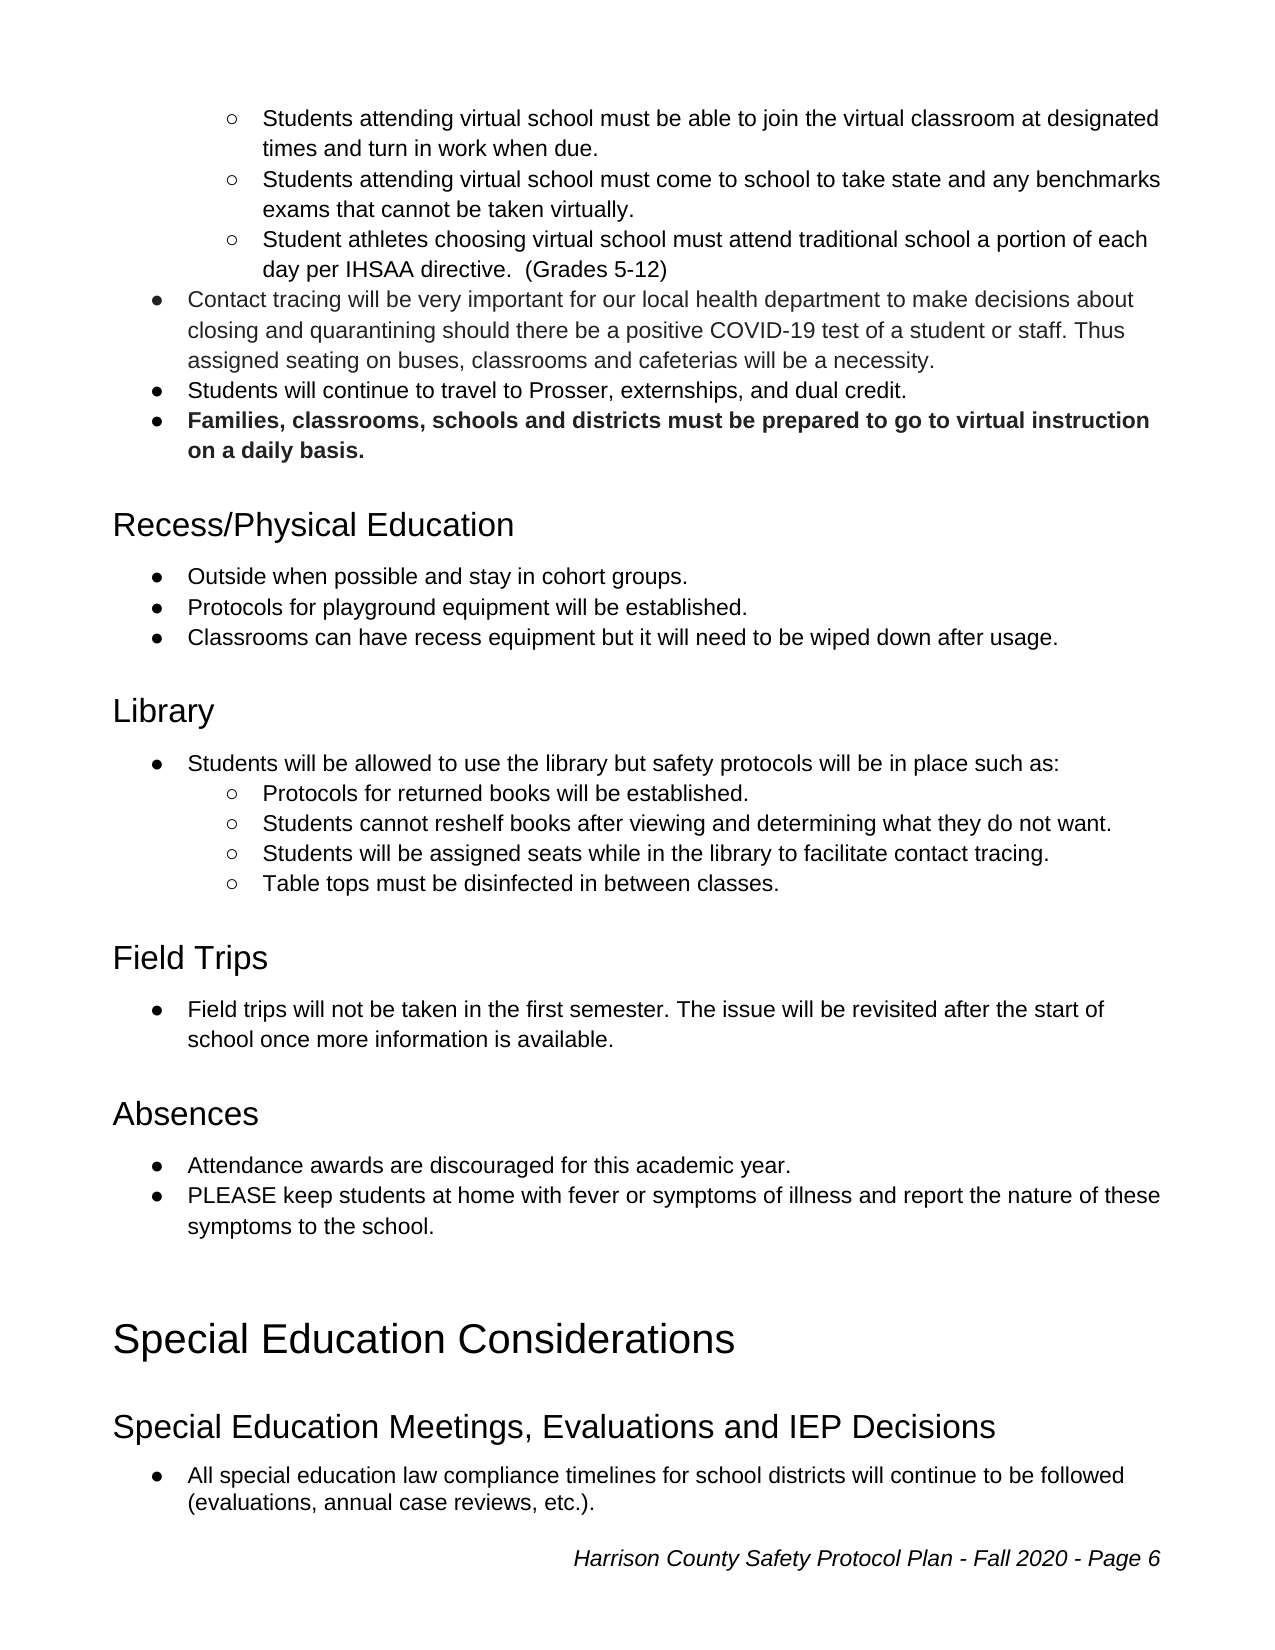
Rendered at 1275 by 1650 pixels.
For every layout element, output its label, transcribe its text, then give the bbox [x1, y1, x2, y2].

list Students will continue to travel to Prosser, externships, and dual credit. [150, 377, 1162, 403]
list Contact tracing will be very important for our local health department to make decisions about closing and quarantining should there be a positive COVID-19 test of a student or staff. Thus assigned seating on buses, classrooms and cafeterias will be a necessity. [150, 286, 1162, 373]
list Students cannot reshelf books after viewing and determining what they do not want. [225, 810, 1162, 836]
list Classrooms can have recess equipment but it will need to be wiped down after usage. [150, 624, 1162, 650]
subtitle Field Trips [112, 938, 1162, 977]
list Students will be allowed to use the library but safety protocols will be in place such as: [150, 749, 1162, 776]
list Field trips will not be taken in the first semester. The issue will be revisited after the start of school once more information is available. [150, 996, 1162, 1053]
list PLEASE keep students at home with fever or symptoms of illness and report the nature of these symptoms to the school. [150, 1182, 1162, 1239]
subtitle Special Education Meetings, Evaluations and IEP Decisions [112, 1407, 1162, 1446]
list Protocols for returned books will be established. [225, 780, 1162, 806]
list All special education law compliance timelines for school districts will continue to be followed (evaluations, annual case reviews, etc.). [150, 1462, 1162, 1515]
list Students will be assigned seats while in the library to facilitate contact tracing. [225, 840, 1162, 867]
list Table tops must be disinfected in between classes. [225, 870, 1162, 897]
list Outside when possible and stay in cohort groups. [150, 563, 1162, 590]
list Students attending virtual school must come to school to take state and any benchmarks exams that cannot be taken virtually. [225, 166, 1162, 222]
subtitle Library [112, 691, 1162, 730]
list Student athletes choosing virtual school must attend traditional school a portion of each day per IHSAA directive. (Grades 5-12) [225, 226, 1162, 283]
subtitle Special Education Considerations [112, 1315, 1162, 1363]
list Protocols for playground equipment will be established. [150, 593, 1162, 620]
subtitle Recess/Physical Education [112, 505, 1162, 544]
list Families, classrooms, schools and districts must be prepared to go to virtual instruction on a daily basis. [150, 407, 1162, 464]
subtitle Absences [112, 1094, 1162, 1133]
list Students attending virtual school must be able to join the virtual classroom at designated times and turn in work when due. [225, 105, 1162, 162]
list Attendance awards are discouraged for this academic year. [150, 1152, 1162, 1179]
